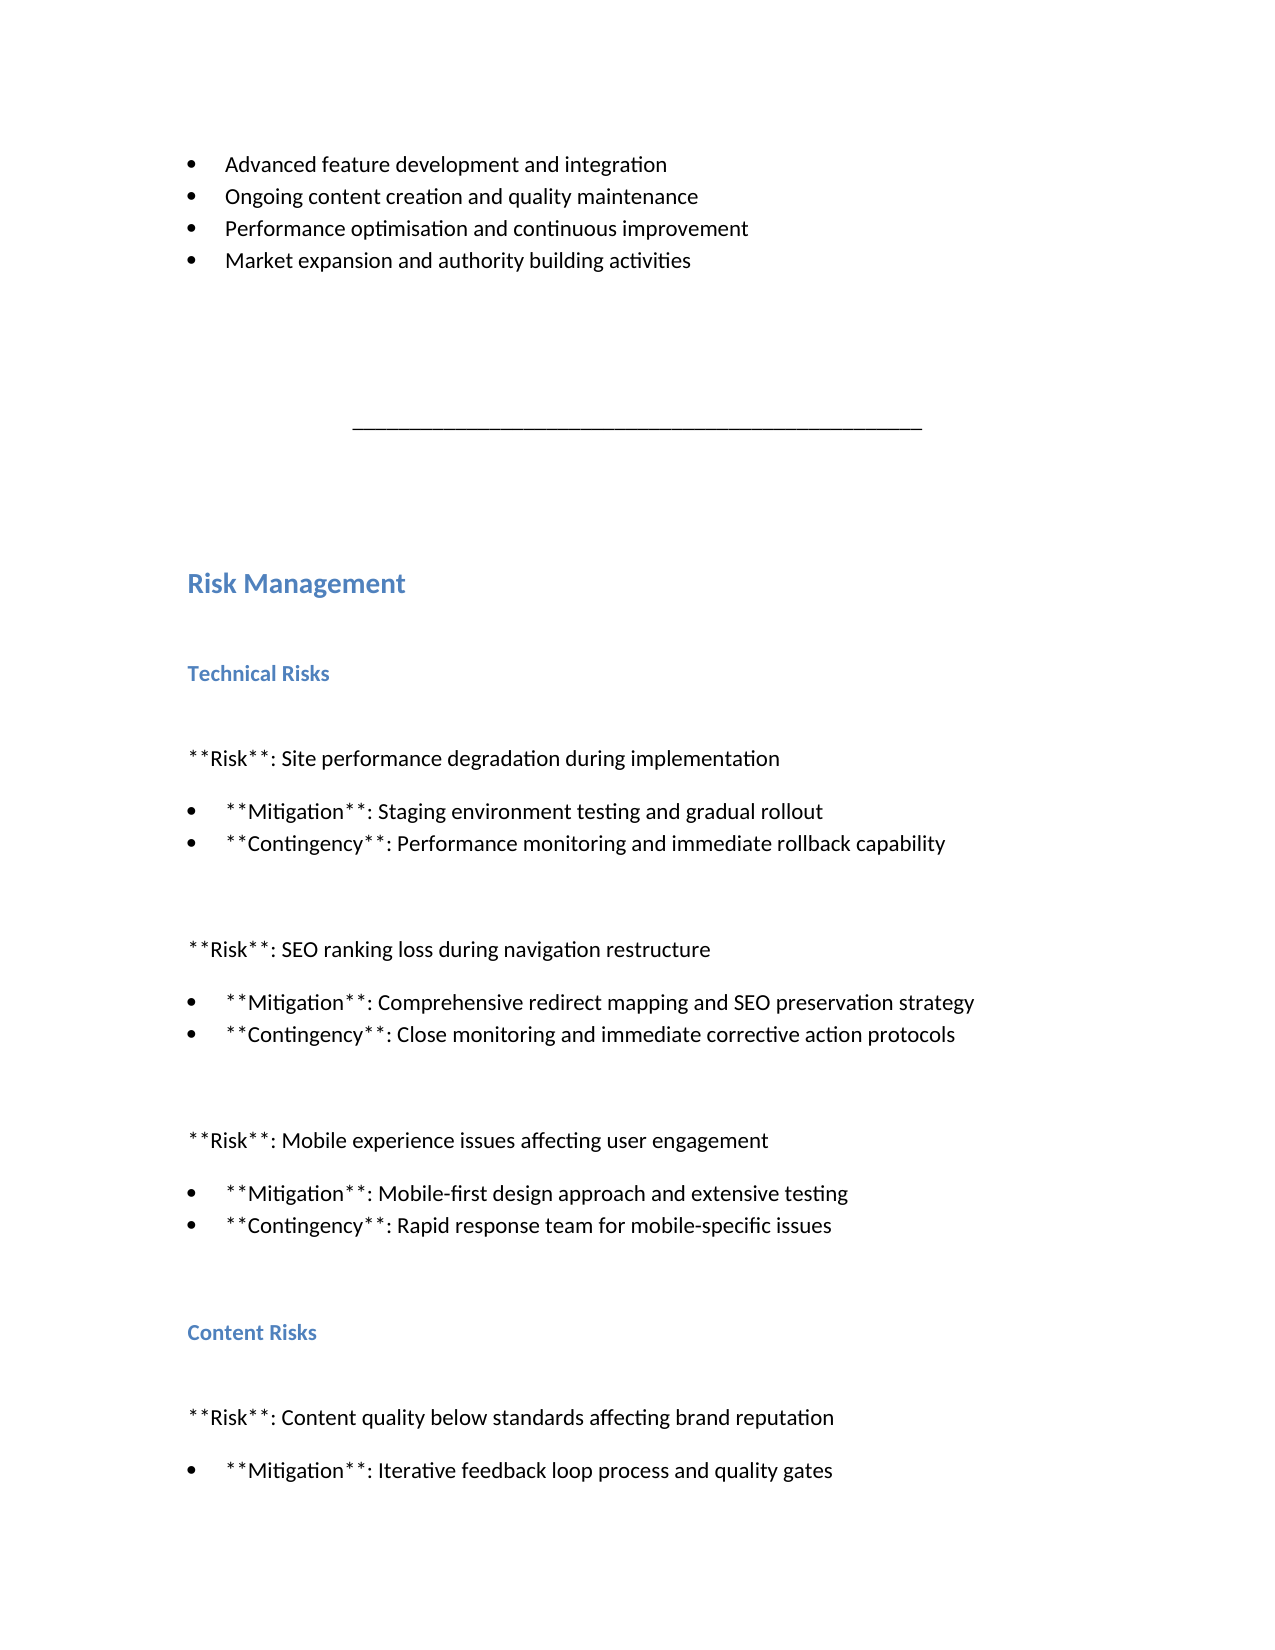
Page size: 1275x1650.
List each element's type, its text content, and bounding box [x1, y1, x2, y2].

list **Mitigation**: Iterative feedback loop process and quality gates [187, 1456, 1087, 1484]
list Advanced feature development and integration [187, 150, 1087, 178]
list **Mitigation**: Mobile-first design approach and extensive testing [187, 1179, 1087, 1207]
list **Contingency**: Rapid response team for mobile-specific issues [187, 1212, 1087, 1239]
subtitle Content Risks [187, 1318, 1087, 1346]
text **Risk**: Mobile experience issues affecting user engagement [187, 1126, 1087, 1154]
list **Contingency**: Close monitoring and immediate corrective action protocols [187, 1020, 1087, 1048]
text __________________________________________________ [187, 406, 1087, 434]
list **Mitigation**: Comprehensive redirect mapping and SEO preservation strategy [187, 988, 1087, 1016]
subtitle Technical Risks [187, 659, 1087, 687]
text **Risk**: Site performance degradation during implementation [187, 744, 1087, 772]
list Performance optimisation and continuous improvement [187, 214, 1087, 242]
list Ongoing content creation and quality maintenance [187, 182, 1087, 210]
text **Risk**: Content quality below standards affecting brand reputation [187, 1403, 1087, 1431]
list **Mitigation**: Staging environment testing and gradual rollout [187, 797, 1087, 825]
subtitle Risk Management [187, 565, 1087, 600]
text **Risk**: SEO ranking loss during navigation restructure [187, 935, 1087, 963]
list Market expansion and authority building activities [187, 247, 1087, 274]
list **Contingency**: Performance monitoring and immediate rollback capability [187, 829, 1087, 857]
